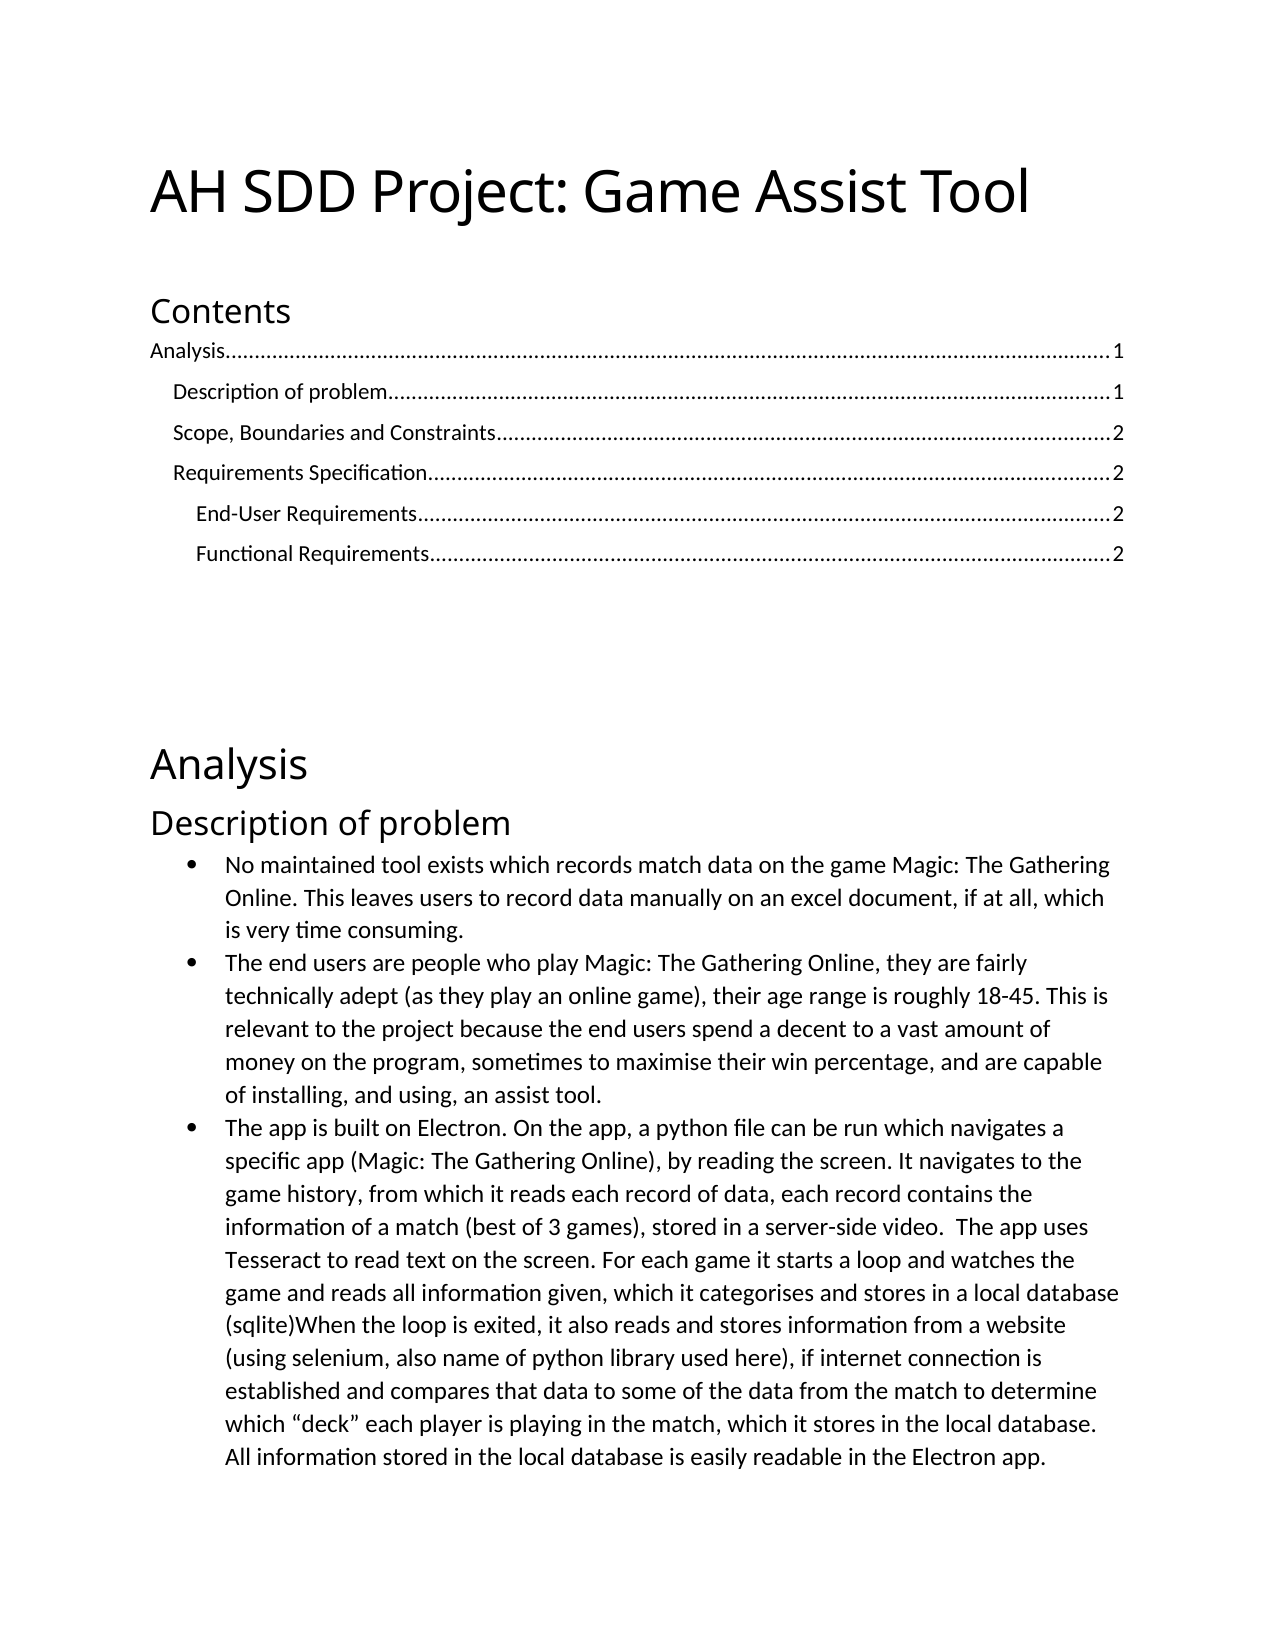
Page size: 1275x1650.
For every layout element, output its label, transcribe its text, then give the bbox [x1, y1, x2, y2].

subtitle Description of problem [150, 800, 1125, 845]
title AH SDD Project: Game Assist Tool [150, 150, 1125, 229]
list The app is built on Electron. On the app, a python file can be run which navigates a specific app (Magic: The Gathering Online), by reading the screen. It navigates to the game history, from which it reads each record of data, each record contains the information of a match (best of 3 games), stored in a server-side video. The app uses Tesseract to read text on the screen. For each game it starts a loop and watches the game and reads all information given, which it categorises and stores in a local database (sqlite)When the loop is exited, it also reads and stores information from a website (using selenium, also name of python library used here), if internet connection is established and compares that data to some of the data from the match to determine which “deck” each player is playing in the match, which it stores in the local database. All information stored in the local database is easily readable in the Electron app. [187, 1112, 1125, 1472]
list No maintained tool exists which records match data on the game Magic: The Gathering Online. This leaves users to record data manually on an excel document, if at all, which is very time consuming. [187, 849, 1125, 945]
subtitle Analysis [150, 734, 1125, 791]
list The end users are people who play Magic: The Gathering Online, they are fairly technically adept (as they play an online game), their age range is roughly 18-45. This is relevant to the project because the end users spend a decent to a vast amount of money on the program, sometimes to maximise their win percentage, and are capable of installing, and using, an assist tool. [187, 948, 1125, 1110]
